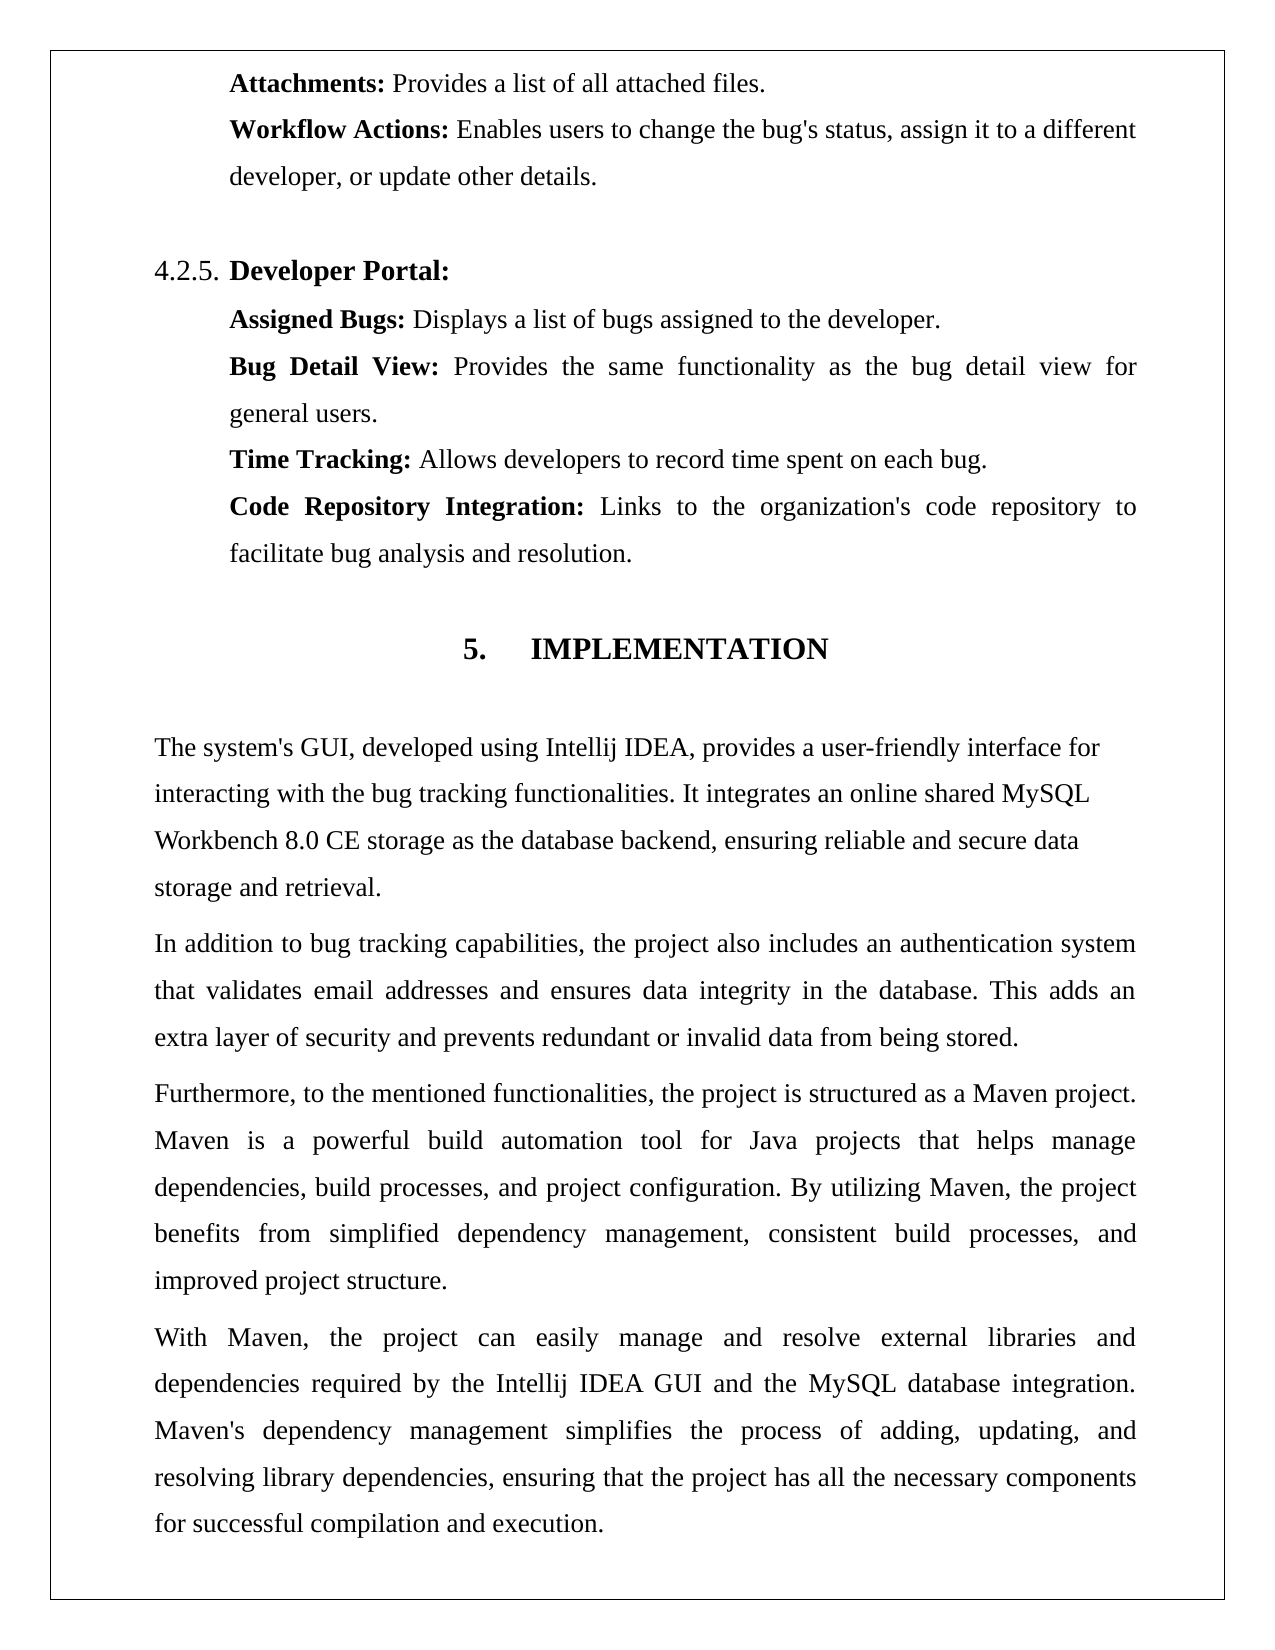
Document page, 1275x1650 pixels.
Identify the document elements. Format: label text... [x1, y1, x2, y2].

text Furthermore, to the mentioned functionalities, the project is structured as a Maven project. Maven is a powerful build automation tool for Java projects that helps manage dependencies, build processes, and project configuration. By utilizing Maven, the project benefits from simplified dependency management, consistent build processes, and improved project structure. [154, 1077, 1138, 1295]
list IMPLEMENTATION [154, 630, 1138, 666]
text Assigned Bugs: Displays a list of bugs assigned to the developer. [229, 304, 1138, 335]
list Developer Portal: [154, 253, 1138, 287]
text Workflow Actions: Enables users to change the bug's status, assign it to a different developer, or update other details. [229, 113, 1138, 191]
text Bug Detail View: Provides the same functionality as the bug detail view for general users. [229, 350, 1138, 428]
text In addition to bug tracking capabilities, the project also includes an authentication system that validates email addresses and ensures data integrity in the database. This adds an extra layer of security and prevents redundant or invalid data from being stored. [154, 927, 1138, 1052]
text Time Tracking: Allows developers to record time spent on each bug. [229, 444, 1138, 475]
text With Maven, the project can easily manage and resolve external libraries and dependencies required by the Intellij IDEA GUI and the MySQL database integration. Maven's dependency management simplifies the process of adding, updating, and resolving library dependencies, ensuring that the project has all the necessary components for successful compilation and execution. [154, 1321, 1138, 1539]
text Code Repository Integration: Links to the organization's code repository to facilitate bug analysis and resolution. [229, 490, 1138, 568]
text The system's GUI, developed using Intellij IDEA, provides a user-friendly interface for interacting with the bug tracking functionalities. It integrates an online shared MySQL Workbench 8.0 CE storage as the database backend, ensuring reliable and secure data storage and retrieval. [154, 731, 1138, 902]
text Attachments: Provides a list of all attached files. [229, 67, 1138, 98]
